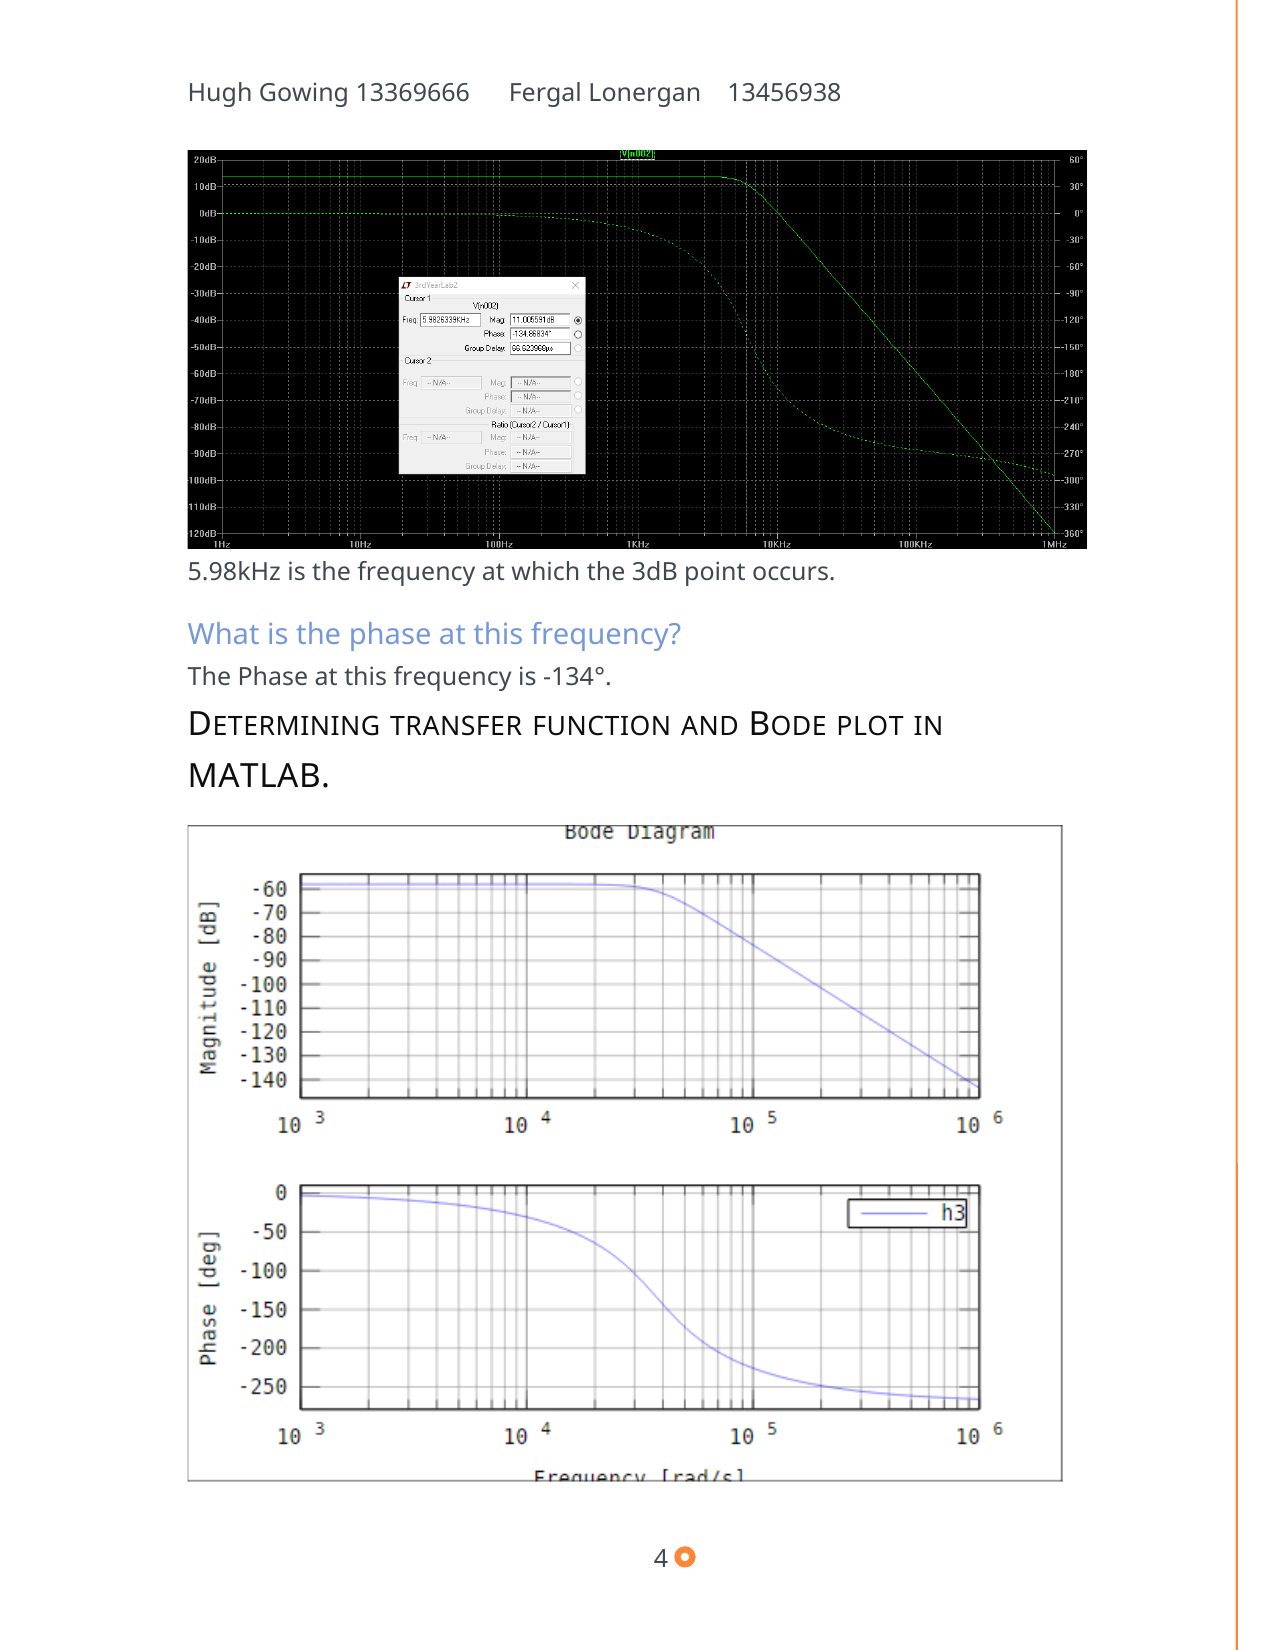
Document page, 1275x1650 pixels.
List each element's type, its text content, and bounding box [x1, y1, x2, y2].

picture [187, 150, 1088, 549]
subtitle What is the phase at this frequency? [187, 613, 1087, 653]
text 5.98kHz is the frequency at which the 3dB point occurs. [187, 549, 1087, 587]
picture [187, 825, 1066, 1485]
text The Phase at this frequency is -134°. Determining transfer function and Bode plot in MATLAB. [187, 659, 1087, 797]
